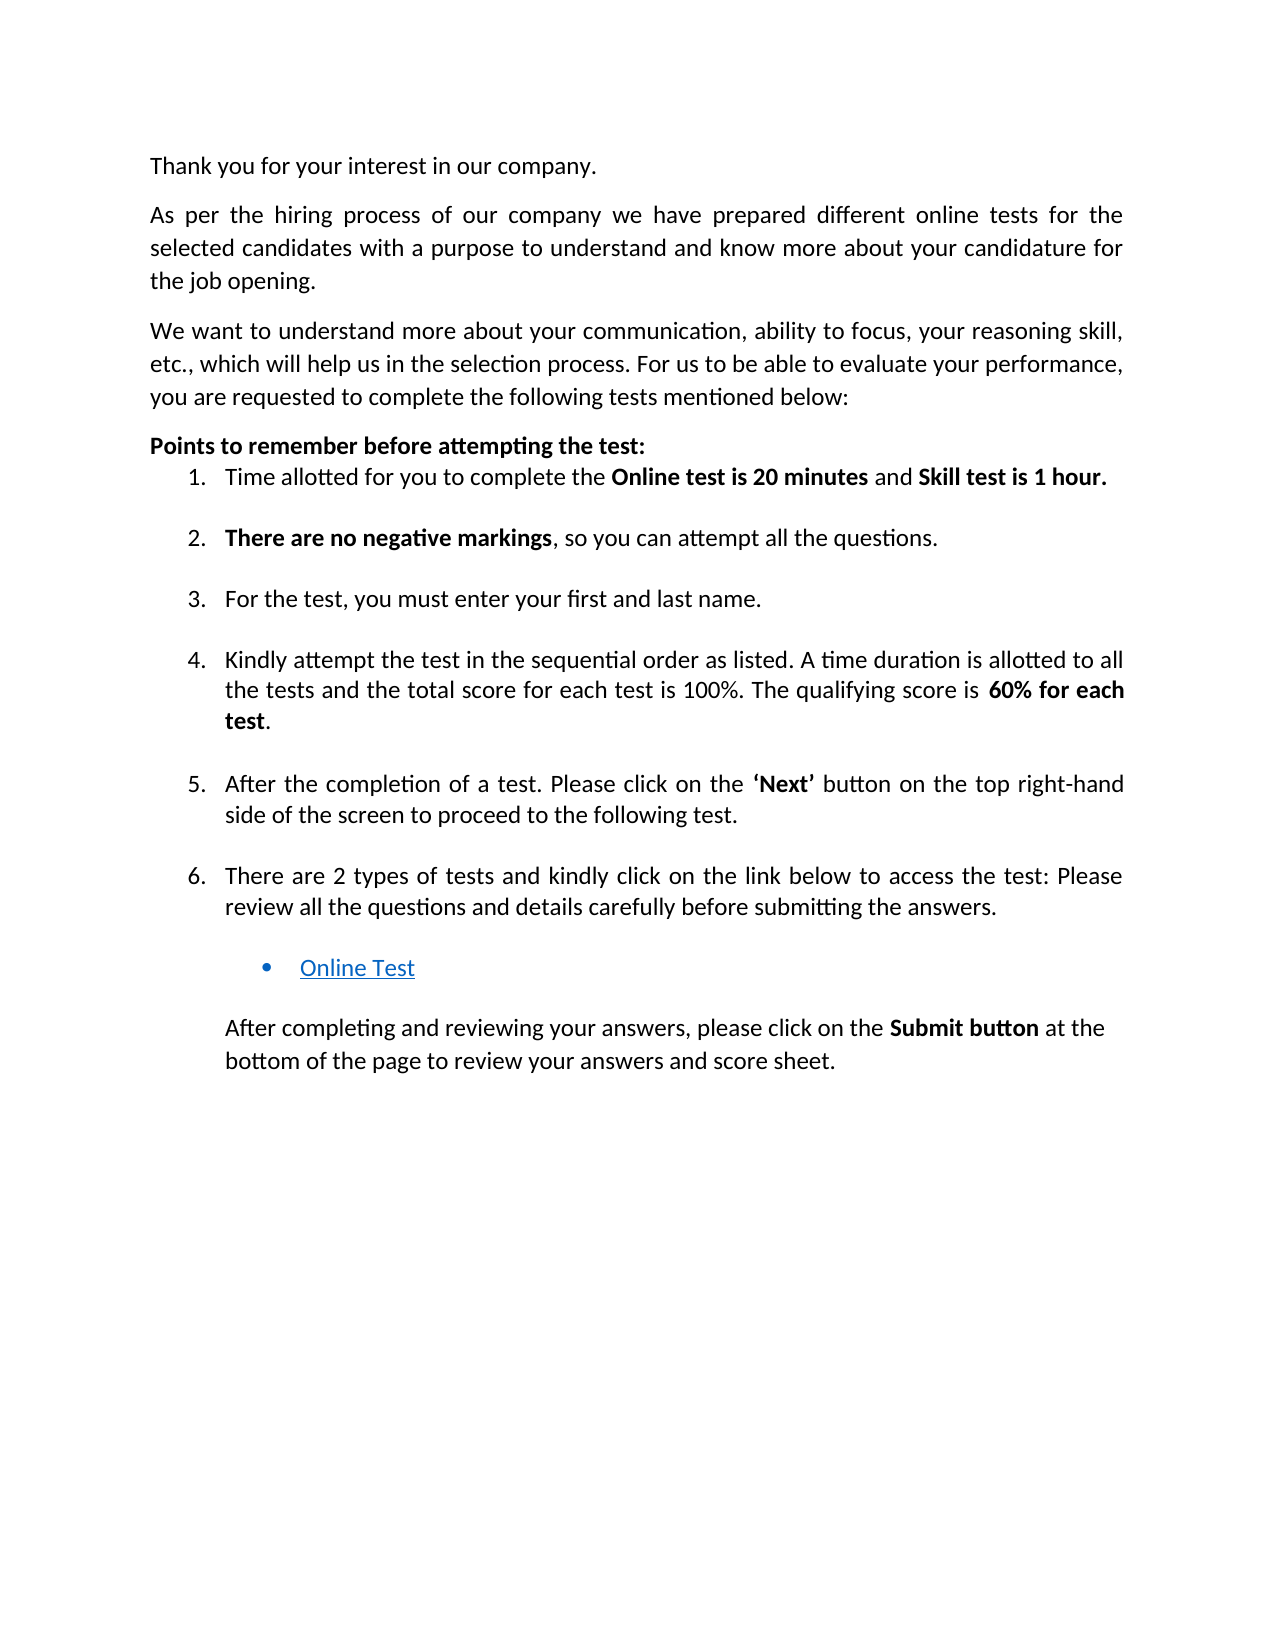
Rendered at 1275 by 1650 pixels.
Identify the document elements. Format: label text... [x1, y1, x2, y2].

text Points to remember before attempting the test: [150, 430, 1125, 461]
text As per the hiring process of our company we have prepared different online tests for the selected candidates with a purpose to understand and know more about your candidature for the job opening. [150, 199, 1125, 296]
list Time allotted for you to complete the Online test is 20 minutes and Skill test is 1 hour. [187, 461, 1125, 491]
list After completing and reviewing your answers, please click on the Submit button at the bottom of the page to review your answers and score sheet. [225, 1012, 1125, 1076]
list Online Test [262, 952, 1125, 982]
list Kindly attempt the test in the sequential order as listed. A time duration is allotted to all the tests and the total score for each test is 100%. The qualifying score is 60% for each test. [187, 644, 1125, 736]
list After the completion of a test. Please click on the ‘Next’ button on the top right-hand side of the screen to proceed to the following test. [187, 768, 1125, 829]
list There are no negative markings, so you can attempt all the questions. [187, 522, 1125, 552]
text Thank you for your interest in our company. [150, 150, 1125, 181]
text We want to understand more about your communication, ability to focus, your reasoning skill, etc., which will help us in the selection process. For us to be able to evaluate your performance, you are requested to complete the following tests mentioned below: [150, 315, 1125, 411]
list For the test, you must enter your first and last name. [187, 583, 1125, 613]
list There are 2 types of tests and kindly click on the link below to access the test: Please review all the questions and details carefully before submitting the answers. [187, 860, 1125, 921]
